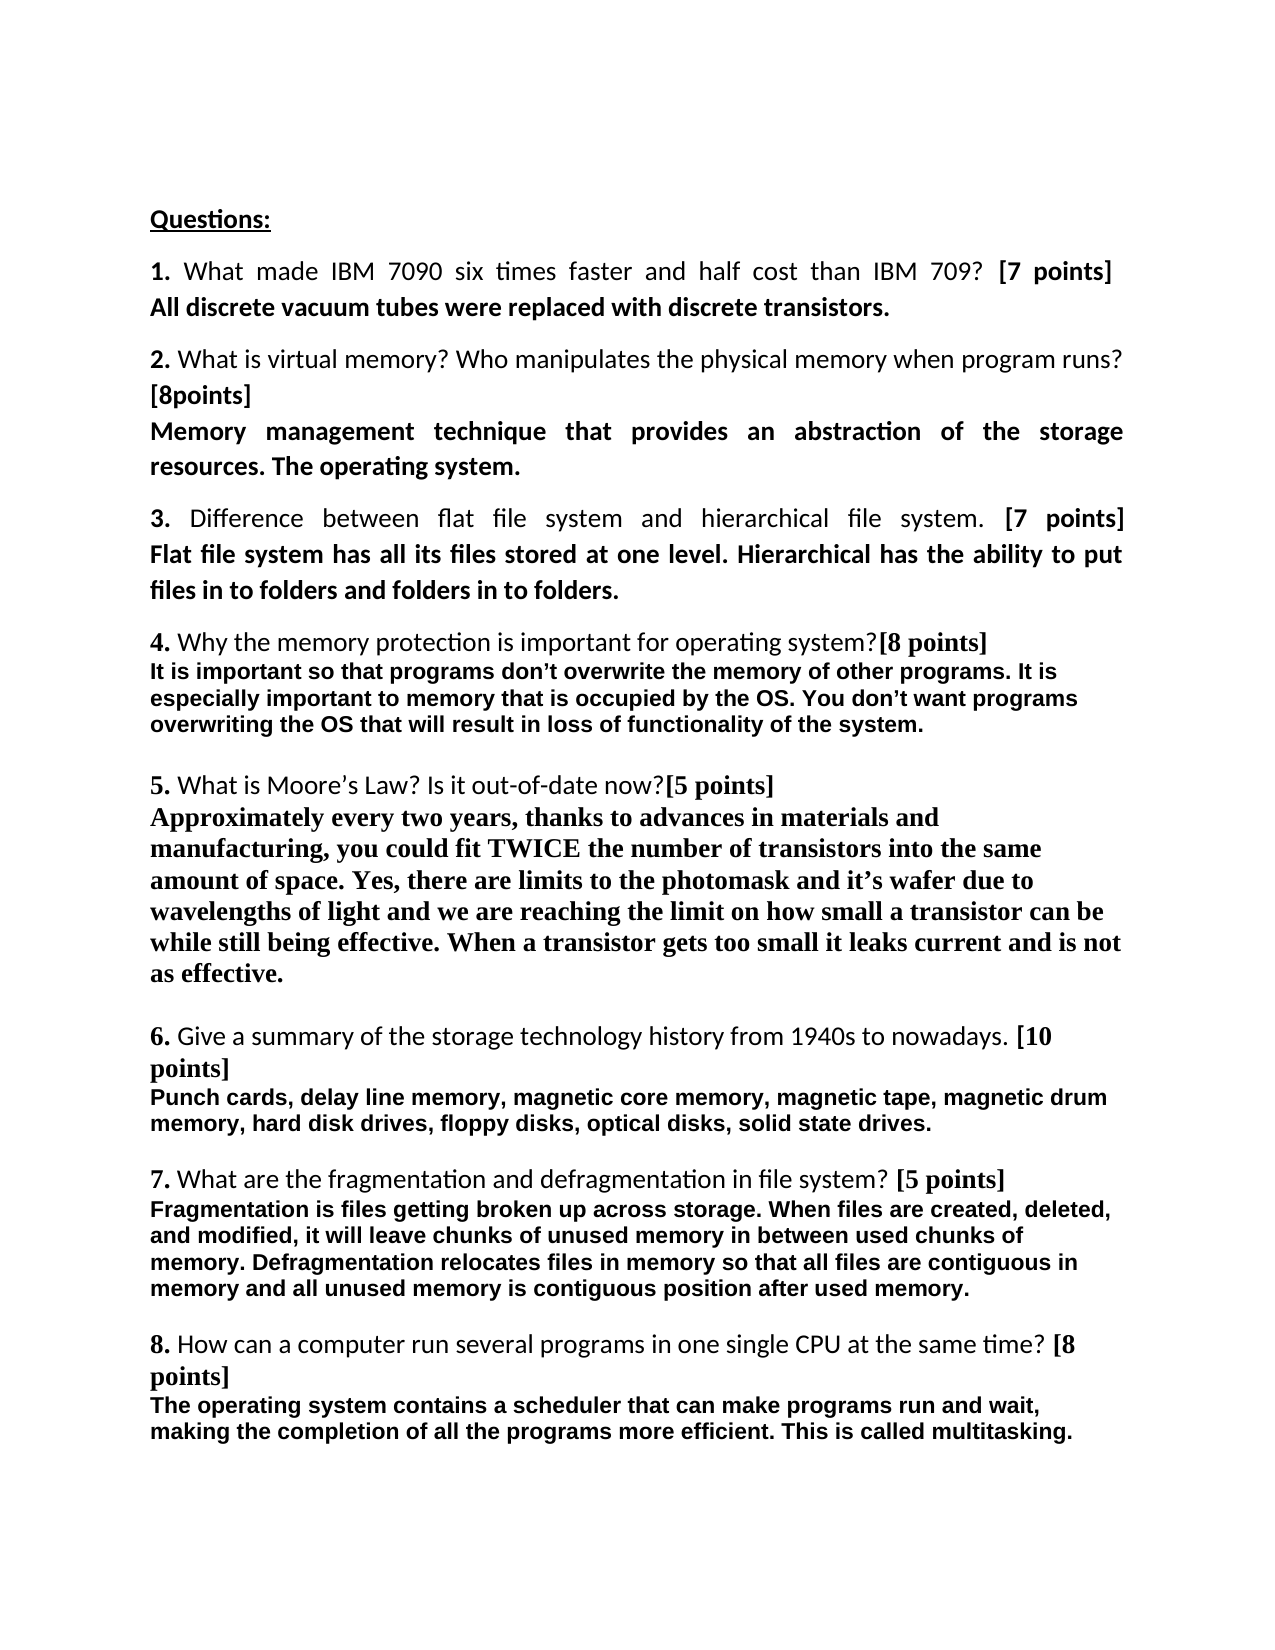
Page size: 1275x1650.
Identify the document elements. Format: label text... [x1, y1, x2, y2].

text It is important so that programs don’t overwrite the memory of other programs. It is especially important to memory that is occupied by the OS. You don’t want programs overwriting the OS that will result in loss of functionality of the system. [150, 658, 1125, 737]
text 7. What are the fragmentation and defragmentation in file system? [5 points] [150, 1163, 1125, 1196]
text Approximately every two years, thanks to advances in materials and manufacturing, you could fit TWICE the number of transistors into the same amount of space. Yes, there are limits to the photomask and it’s wafer due to wavelengths of light and we are reaching the limit on how small a transistor can be while still being effective. When a transistor gets too small it leaks current and is not as effective. [150, 801, 1125, 988]
text 1. What made IBM 7090 six times faster and half cost than IBM 709? [7 points] All discrete vacuum tubes were replaced with discrete transistors. [150, 254, 1125, 323]
text 5. What is Moore’s Law? Is it out-of-date now?[5 points] [150, 768, 1125, 801]
text 3. Difference between flat file system and hierarchical file system. [7 points] Flat file system has all its files stored at one level. Hierarchical has the ability to put files in to folders and folders in to folders. [150, 502, 1125, 606]
text Fragmentation is files getting broken up across storage. When files are created, deleted, and modified, it will leave chunks of unused memory in between used chunks of memory. Defragmentation relocates files in memory so that all files are contiguous in memory and all unused memory is contiguous position after used memory. [150, 1196, 1125, 1301]
text 6. Give a summary of the storage technology history from 1940s to nowadays. [10 points] [150, 1019, 1125, 1084]
text The operating system contains a scheduler that can make programs run and wait, making the completion of all the programs more efficient. This is called multitasking. [150, 1392, 1125, 1444]
text Punch cards, delay line memory, magnetic core memory, magnetic tape, magnetic drum memory, hard disk drives, floppy disks, optical disks, solid state drives. [150, 1084, 1125, 1136]
text 2. What is virtual memory? Who manipulates the physical memory when program runs?[8points] Memory management technique that provides an abstraction of the storage resources. The operating system. [150, 342, 1125, 482]
text 4. Why the memory protection is important for operating system?[8 points] [150, 625, 1125, 658]
text 8. How can a computer run several programs in one single CPU at the same time? [8 points] [150, 1327, 1125, 1392]
text Questions: [150, 202, 1125, 235]
